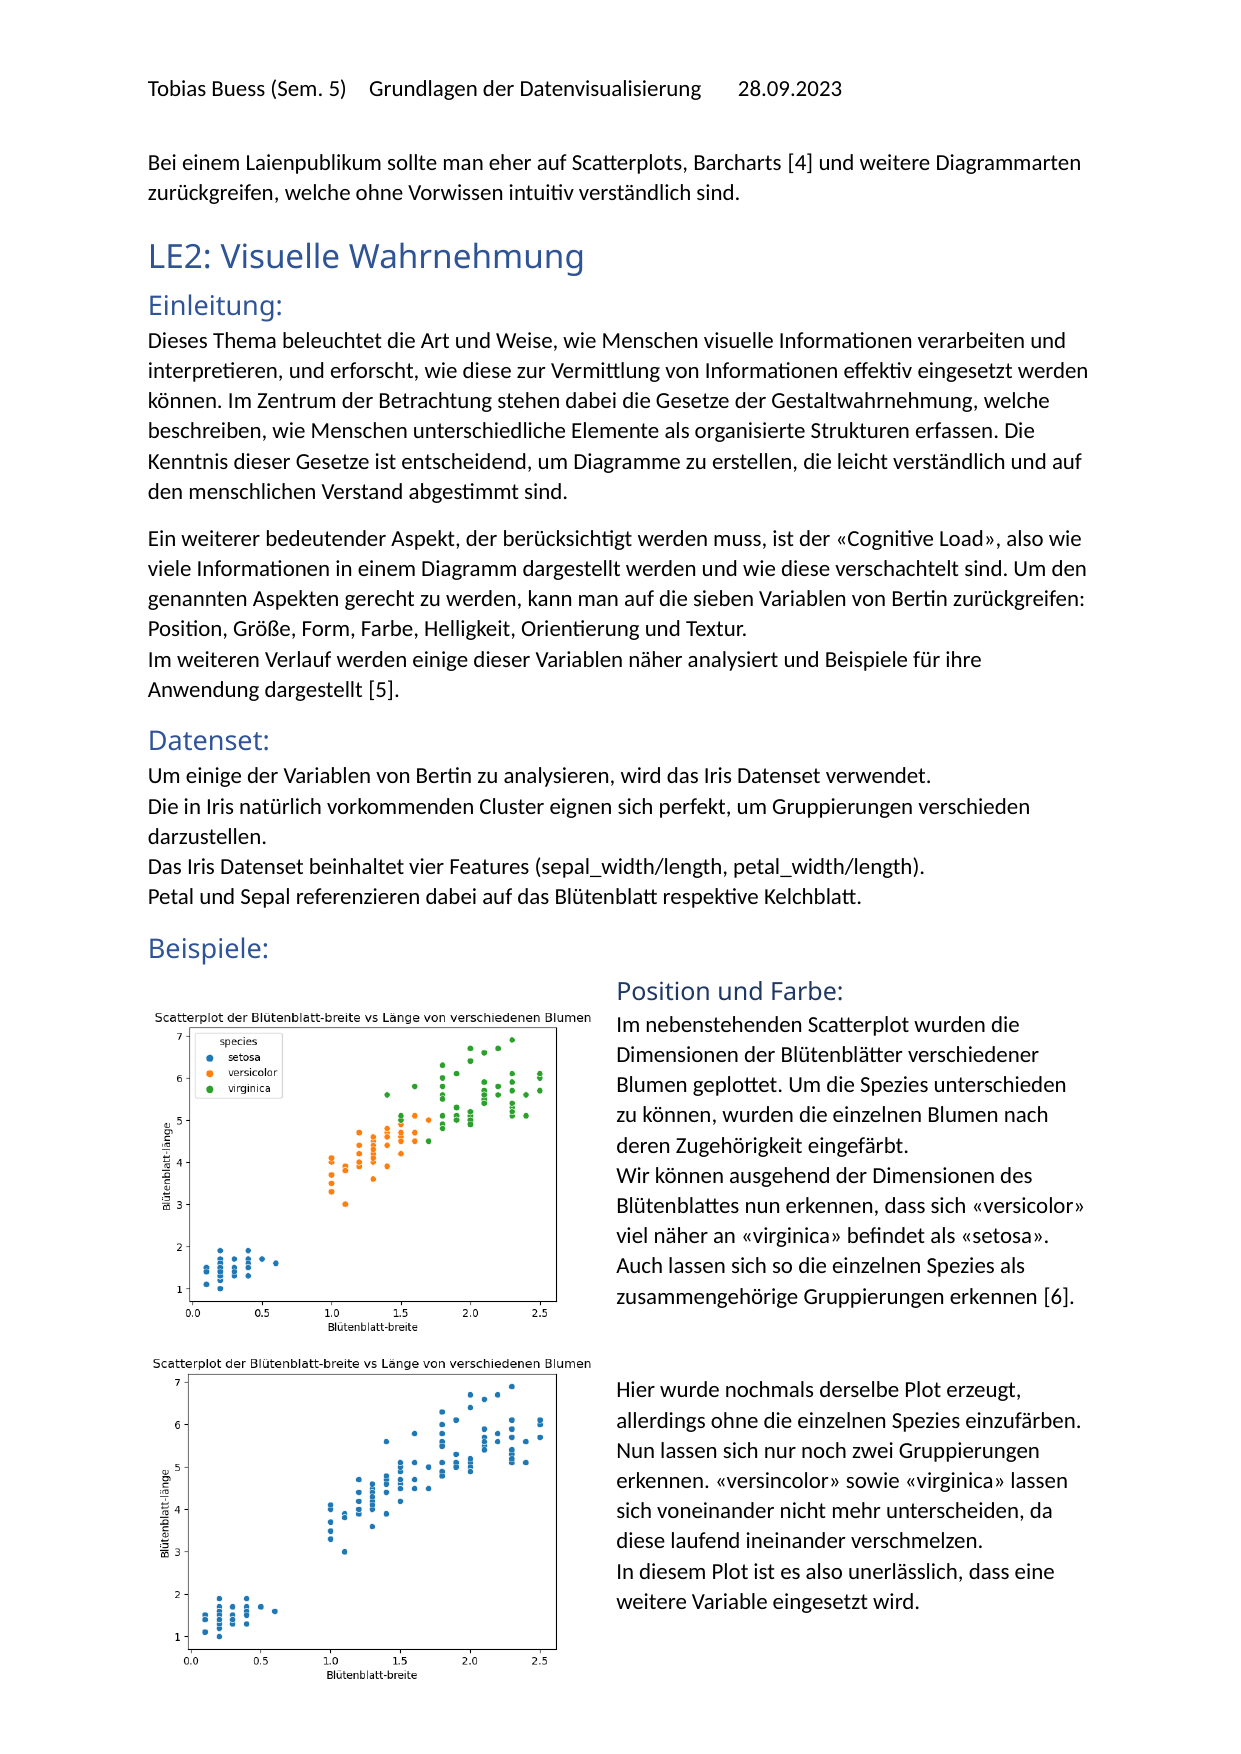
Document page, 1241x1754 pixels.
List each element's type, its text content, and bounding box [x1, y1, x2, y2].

subtitle Einleitung: [148, 286, 1093, 323]
picture [145, 1352, 598, 1688]
text Ein weiterer bedeutender Aspekt, der berücksichtigt werden muss, ist der «Cognitive Load», also wie viele Informationen in einem Diagramm dargestellt werden und wie diese verschachtelt sind. Um den genannten Aspekten gerecht zu werden, kann man auf die sieben Variablen von Bertin zurückgreifen: Position, Größe, Form, Farbe, Helligkeit, Orientierung und Textur. Im weiteren Verlauf werden einige dieser Variablen näher analysiert und Beispiele für ihre Anwendung dargestellt [5]. [148, 524, 1093, 703]
subtitle LE2: Visuelle Wahrnehmung [148, 233, 1093, 278]
text Um einige der Variablen von Bertin zu analysieren, wird das Iris Datenset verwendet. Die in Iris natürlich vorkommenden Cluster eignen sich perfekt, um Gruppierungen verschieden darzustellen. Das Iris Datenset beinhaltet vier Features (sepal_width/length, petal_width/length). Petal und Sepal referenzieren dabei auf das Blütenblatt respektive Kelchblatt. [148, 762, 1093, 910]
text Dieses Thema beleuchtet die Art und Weise, wie Menschen visuelle Informationen verarbeiten und interpretieren, und erforscht, wie diese zur Vermittlung von Informationen effektiv eingesetzt werden können. Im Zentrum der Betrachtung stehen dabei die Gesetze der Gestaltwahrnehmung, welche beschreiben, wie Menschen unterschiedliche Elemente als organisierte Strukturen erfassen. Die Kenntnis dieser Gesetze ist entscheidend, um Diagramme zu erstellen, die leicht verständlich und auf den menschlichen Verstand abgestimmt sind. [148, 326, 1093, 505]
text Im nebenstehenden Scatterplot wurden die Dimensionen der Blütenblätter verschiedener Blumen geplottet. Um die Spezies unterschieden zu können, wurden die einzelnen Blumen nach deren Zugehörigkeit eingefärbt. Wir können ausgehend der Dimensionen des Blütenblattes nun erkennen, dass sich «versicolor» viel näher an «virginica» befindet als «setosa». Auch lassen sich so die einzelnen Spezies als zusammengehörige Gruppierungen erkennen [6]. [598, 1010, 1093, 1310]
picture [147, 1005, 598, 1340]
subtitle Beispiele: [148, 929, 1093, 966]
subtitle Position und Farbe: [148, 973, 1093, 1007]
subtitle Datenset: [148, 722, 1093, 759]
